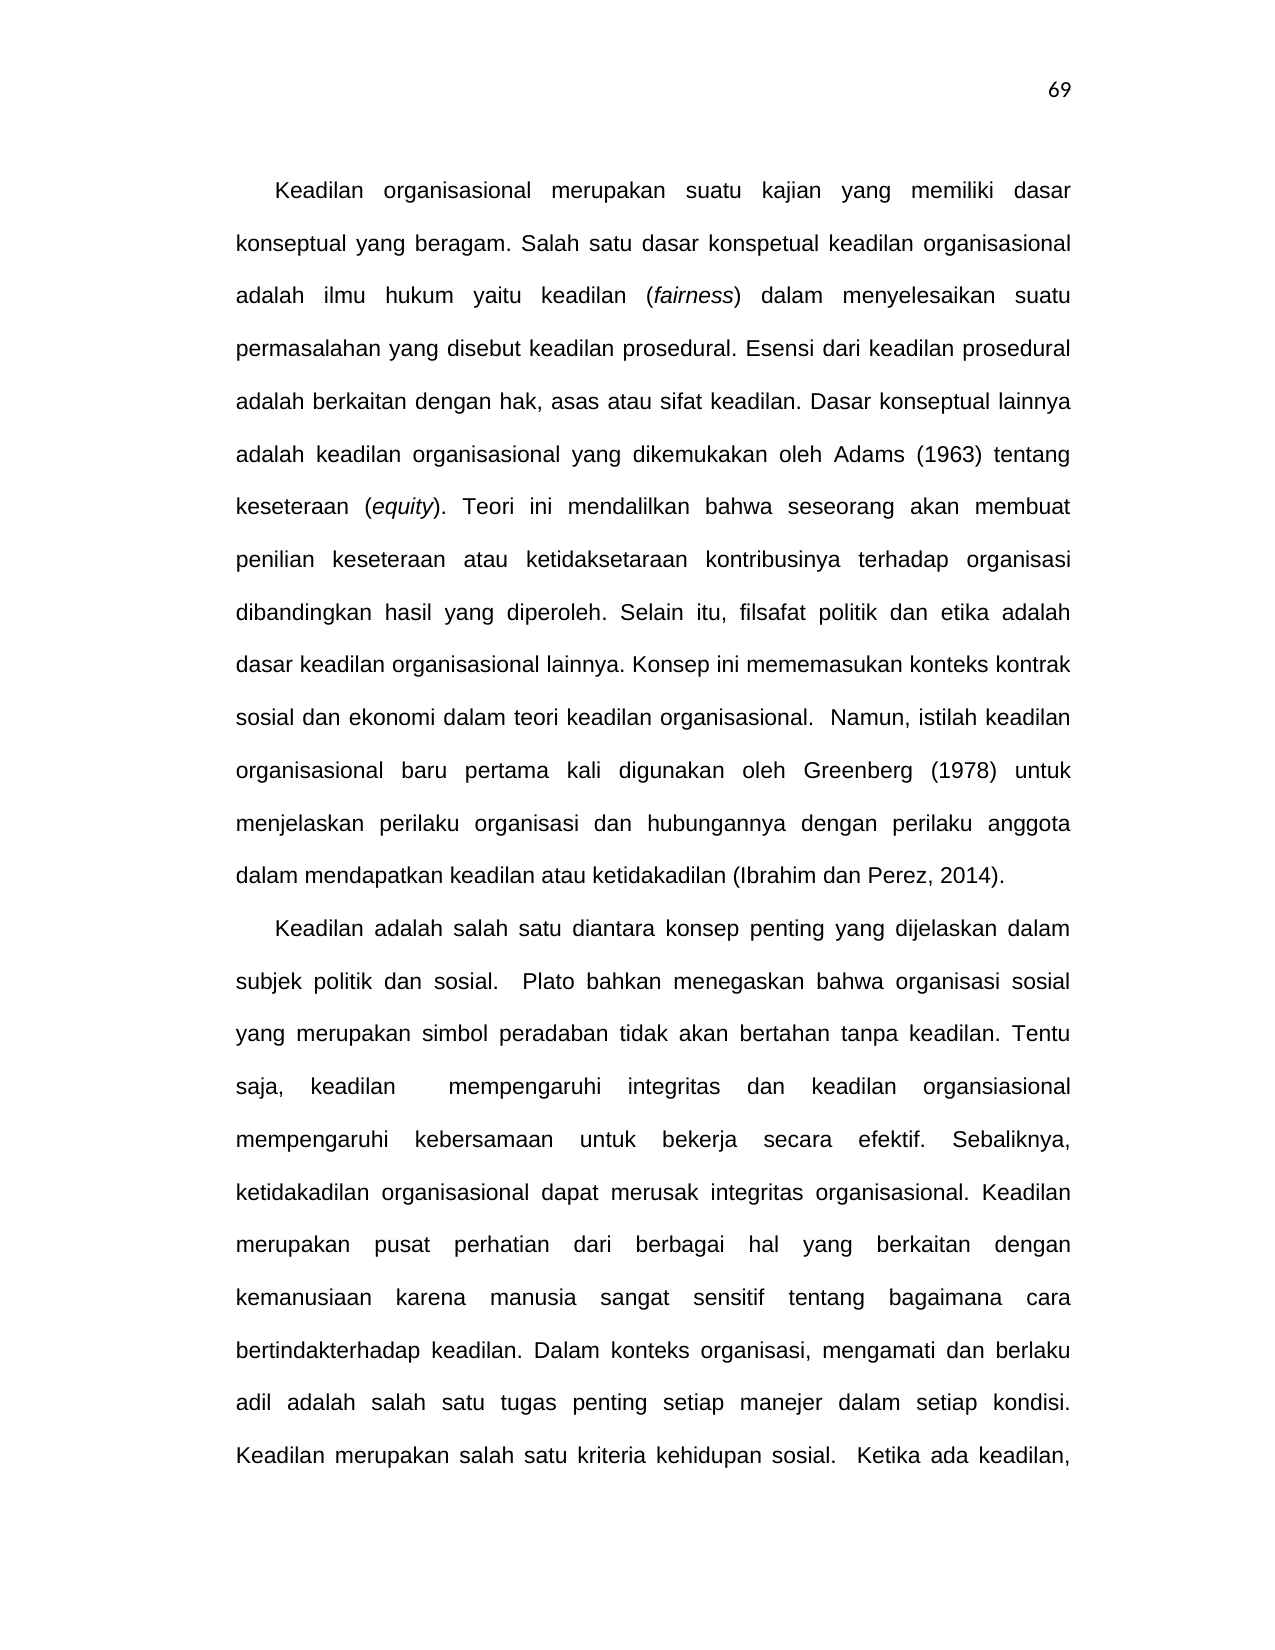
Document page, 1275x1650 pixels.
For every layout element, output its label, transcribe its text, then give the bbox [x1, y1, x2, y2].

text Keadilan organisasional merupakan suatu kajian yang memiliki dasar konseptual yang beragam. Salah satu dasar konspetual keadilan organisasional adalah ilmu hukum yaitu keadilan (fairness) dalam menyelesaikan suatu permasalahan yang disebut keadilan prosedural. Esensi dari keadilan prosedural adalah berkaitan dengan hak, asas atau sifat keadilan. Dasar konseptual lainnya adalah keadilan organisasional yang dikemukakan oleh Adams (1963) tentang keseteraan (equity). Teori ini mendalilkan bahwa seseorang akan membuat penilian keseteraan atau ketidaksetaraan kontribusinya terhadap organisasi dibandingkan hasil yang diperoleh. Selain itu, filsafat politik dan etika adalah dasar keadilan organisasional lainnya. Konsep ini mememasukan konteks kontrak sosial dan ekonomi dalam teori keadilan organisasional. Namun, istilah keadilan organisasional baru pertama kali digunakan oleh Greenberg (1978) untuk menjelaskan perilaku organisasi dan hubungannya dengan perilaku anggota dalam mendapatkan keadilan atau ketidakadilan (Ibrahim dan Perez, 2014). [236, 177, 1071, 888]
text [236, 915, 1071, 1468]
